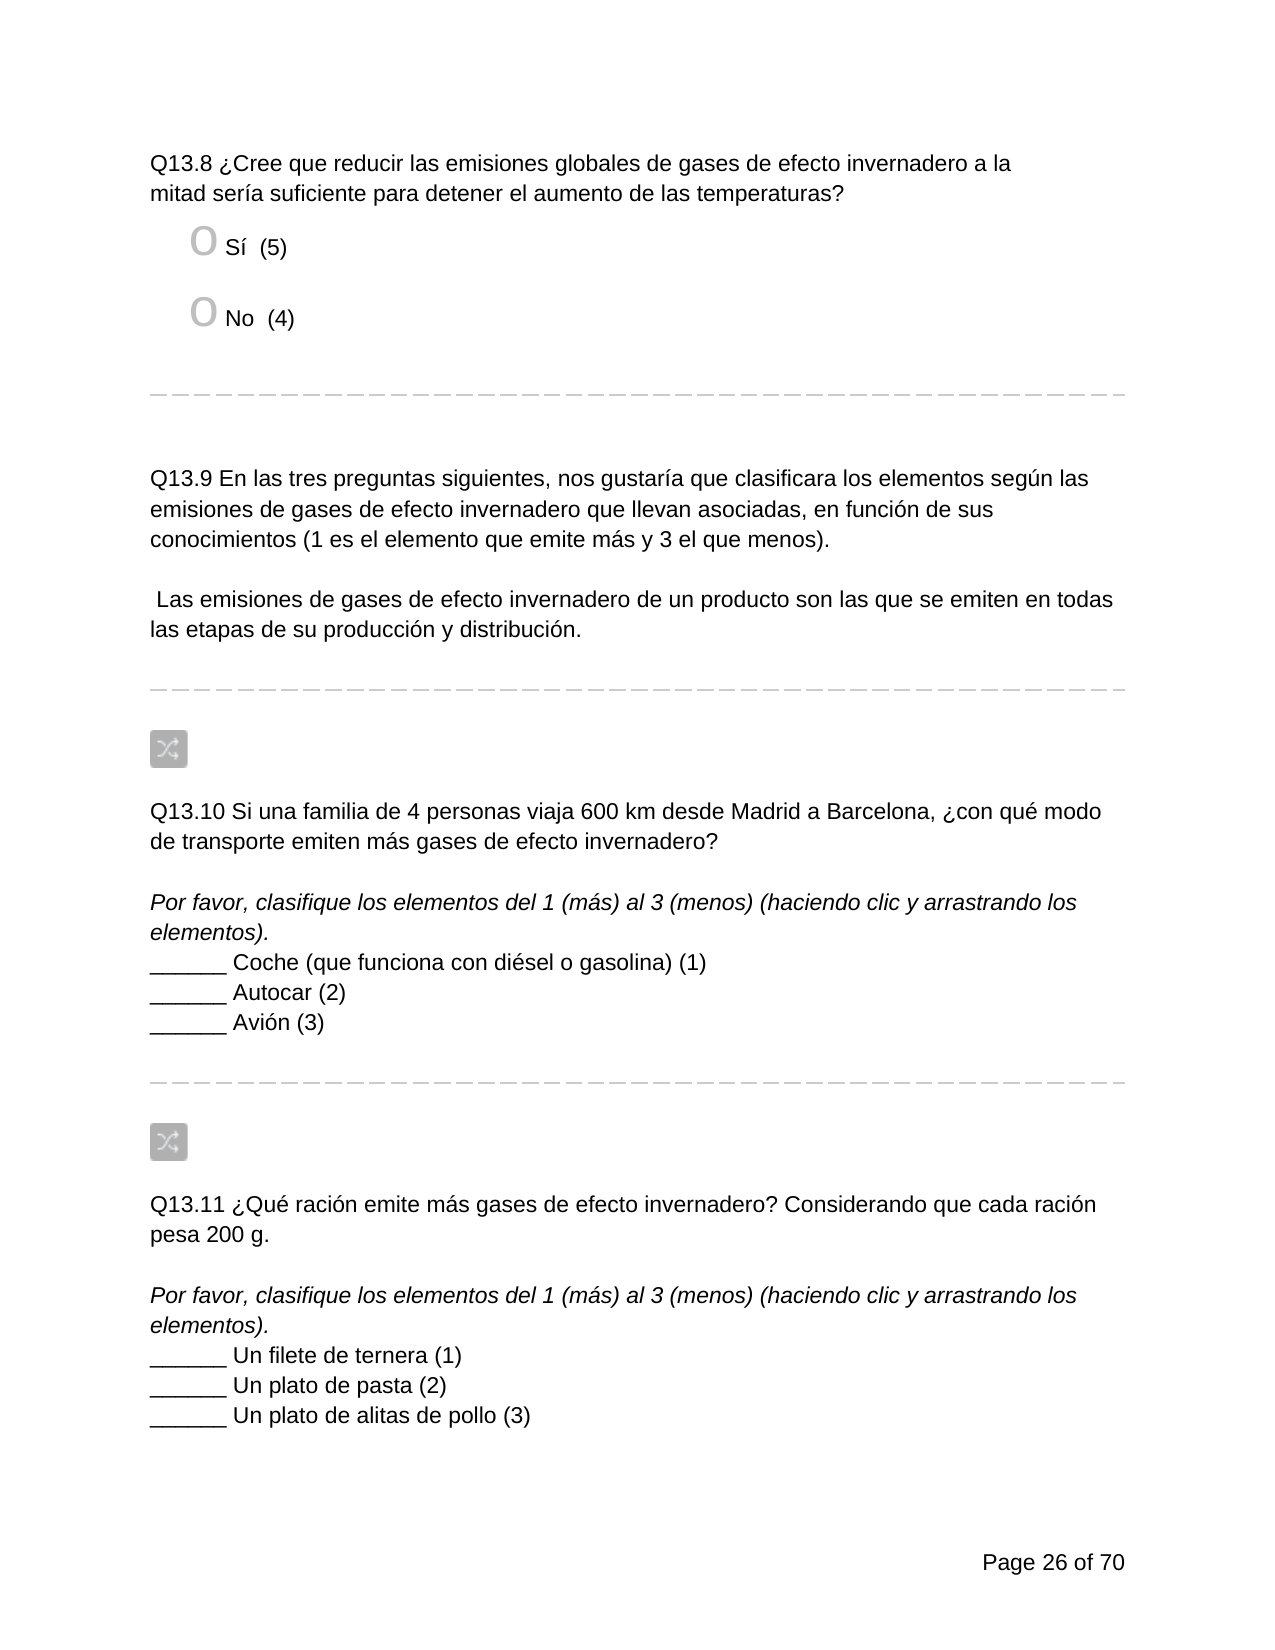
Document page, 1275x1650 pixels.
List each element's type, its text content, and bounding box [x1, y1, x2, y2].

text Q13.10 Si una familia de 4 personas viaja 600 km desde Madrid a Barcelona, ¿con qué modo de transporte emiten más gases de efecto invernadero? Por favor, clasifique los elementos del 1 (más) al 3 (menos) (haciendo clic y arrastrando los elementos). [150, 798, 1125, 945]
list ______ Avión (3) [150, 1009, 1125, 1036]
list ______ Autocar (2) [150, 979, 1125, 1006]
list ______ Coche (que funciona con diésel o gasolina) (1) [150, 949, 1125, 975]
text Q13.9 En las tres preguntas siguientes, nos gustaría que clasificara los elementos según las emisiones de gases de efecto invernadero que llevan asociadas, en función de sus conocimientos (1 es el elemento que emite más y 3 el que menos). Las emisiones de gases de efecto invernadero de un producto son las que se emiten en todas las etapas de su producción y distribución. [150, 465, 1125, 643]
list ______ Un plato de alitas de pollo (3) [150, 1402, 1125, 1429]
picture [150, 1123, 188, 1161]
picture [150, 730, 188, 768]
text Q13.11 ¿Qué ración emite más gases de efecto invernadero? Considerando que cada ración pesa 200 g. Por favor, clasifique los elementos del 1 (más) al 3 (menos) (haciendo clic y arrastrando los elementos). [150, 1191, 1125, 1338]
list No (4) [187, 281, 1125, 342]
list ______ Un plato de pasta (2) [150, 1372, 1125, 1398]
list ______ Un filete de ternera (1) [150, 1342, 1125, 1368]
text Q13.8 ¿Cree que reducir las emisiones globales de gases de efecto invernadero a la mitad sería suficiente para detener el aumento de las temperaturas? [150, 150, 1125, 207]
list Sí (5) [187, 210, 1125, 272]
